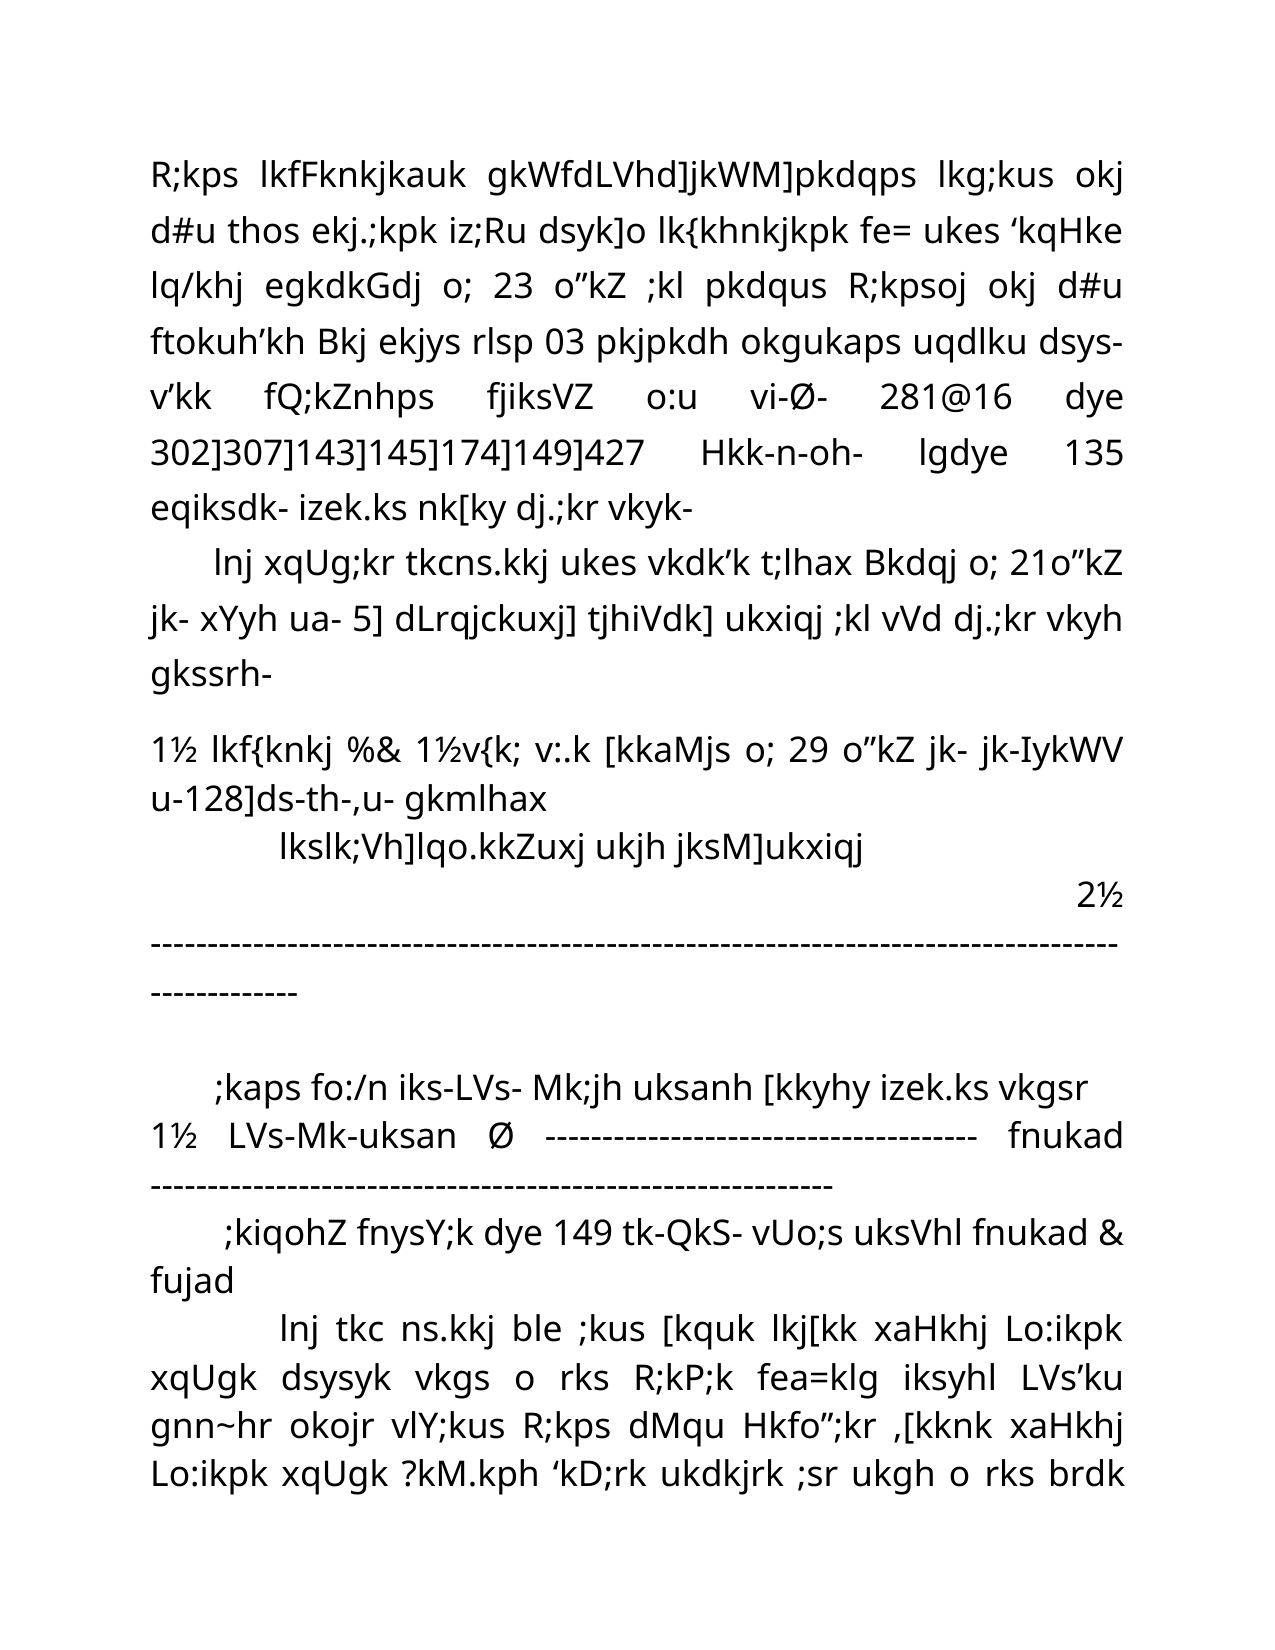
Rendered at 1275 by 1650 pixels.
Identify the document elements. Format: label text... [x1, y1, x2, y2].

text 1½ LVs-Mk-uksan Ø -------------------------------------- fnukad ------------------------------------------------------------ [150, 1111, 1125, 1207]
text ;kaps fo:/n iks-LVs- Mk;jh uksanh [kkyhy izek.ks vkgsr [150, 1063, 1125, 1111]
text 2½ -------------------------------------------------------------------------------------------------- [150, 870, 1125, 1014]
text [150, 1304, 1125, 1497]
text ;kiqohZ fnysY;k dye 149 tk-QkS- vUo;s uksVhl fnukad & fujad [150, 1207, 1125, 1304]
text lkslk;Vh]lqo.kkZuxj ukjh jksM]ukxiqj [150, 821, 1125, 870]
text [150, 150, 1125, 531]
text 1½ lkf{knkj %& 1½v{k; v:.k [kkaMjs o; 29 o”kZ jk- jk-IykWV u-128]ds-th-,u- gkmlhax [150, 725, 1125, 821]
text lnj xqUg;kr tkcns.kkj ukes vkdk’k t;lhax Bkdqj o; 21o”kZ jk- xYyh ua- 5] dLrqjckuxj] tjhiVdk] ukxiqj ;kl vVd dj.;kr vkyh gkssrh- [150, 538, 1125, 697]
